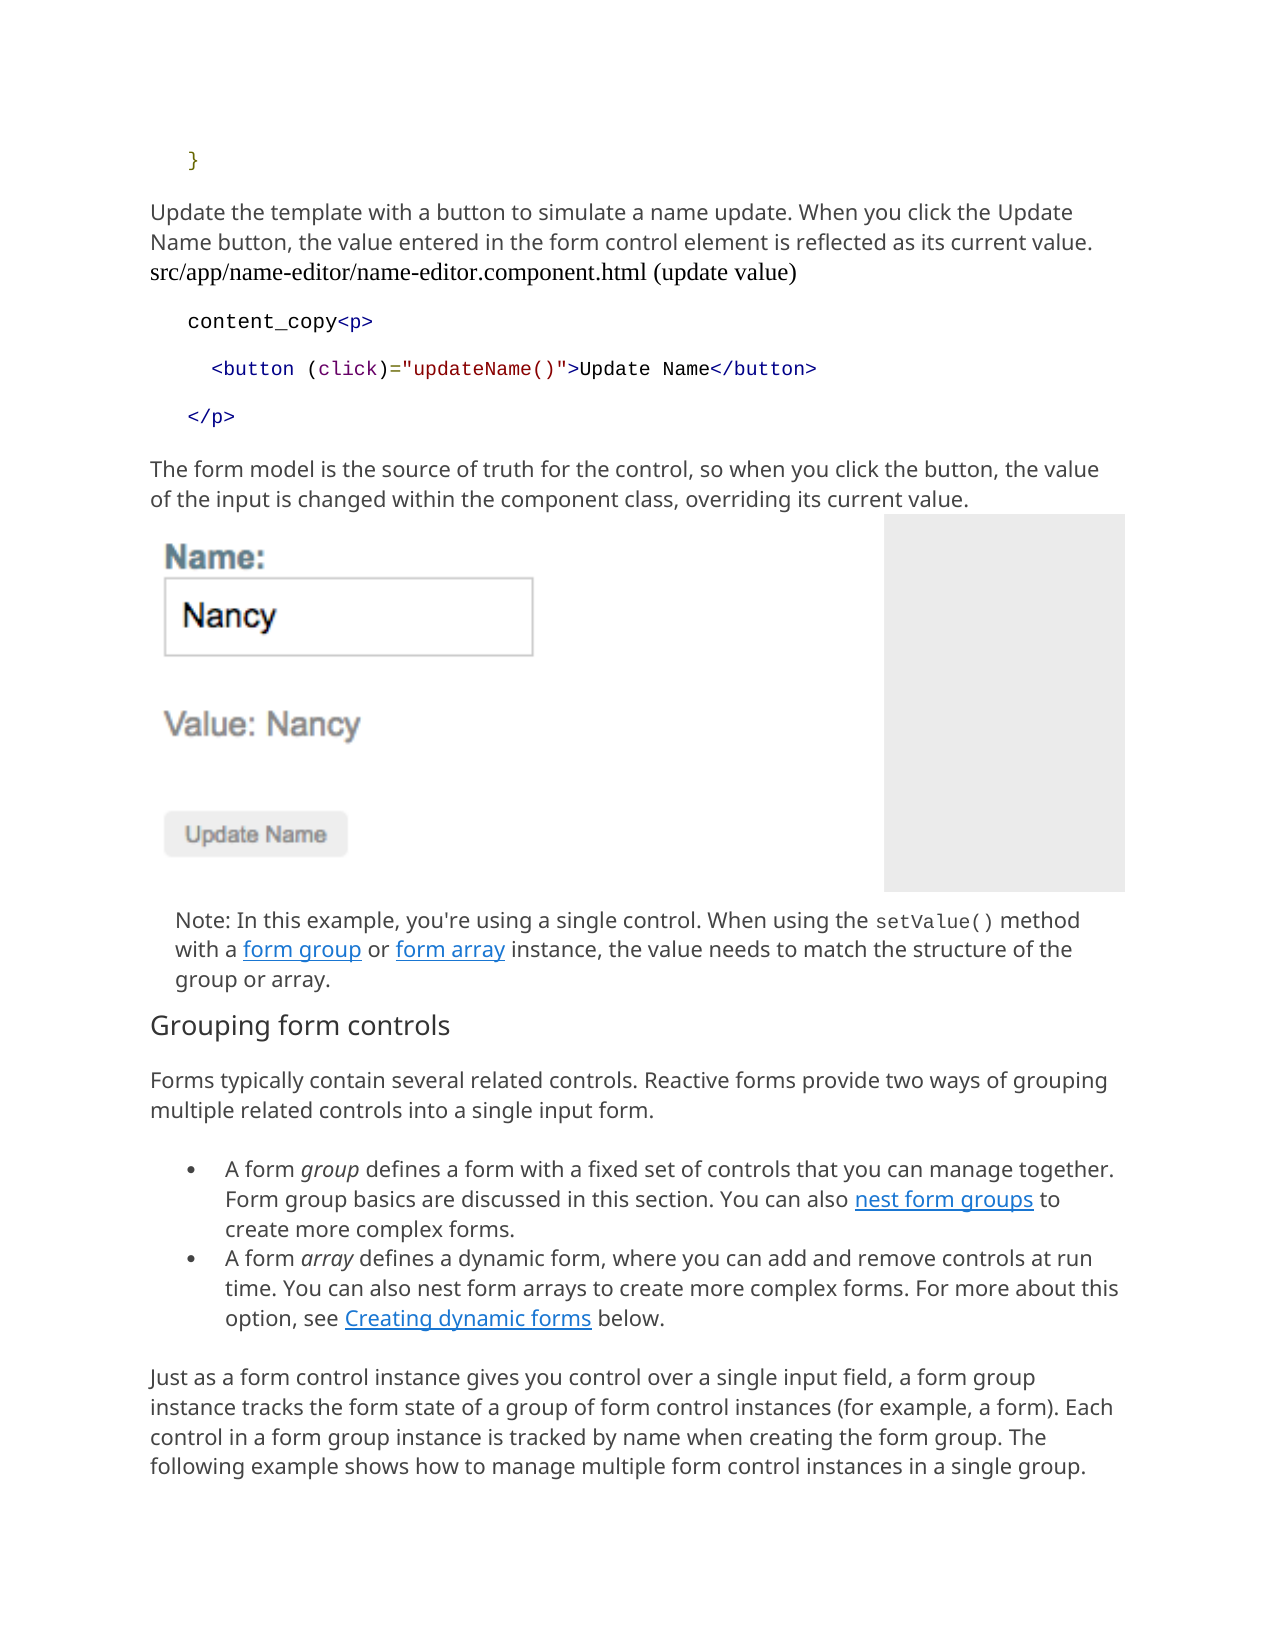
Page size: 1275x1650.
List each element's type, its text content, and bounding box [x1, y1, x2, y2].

text Update the template with a button to simulate a name update. When you click the Update Name button, the value entered in the form control element is reflected as its current value. [150, 197, 1125, 257]
text Note: In this example, you're using a single control. When using the setValue() method with a form group or form array instance, the value needs to match the structure of the group or array. [175, 905, 1100, 994]
text Just as a form control instance gives you control over a single input field, a form group instance tracks the form state of a group of form control instances (for example, a form). Each control in a form group instance is tracked by name when creating the form group. The following example shows how to manage multiple form control instances in a single group. [150, 1362, 1125, 1481]
text <button (click)="updateName()">Update Name</button> [187, 359, 1087, 382]
text </p> [187, 407, 1087, 429]
text } [187, 150, 1087, 172]
list A form group defines a form with a fixed set of controls that you can manage together. Form group basics are discussed in this section. You can also nest form groups to create more complex forms. [187, 1154, 1125, 1243]
list A form array defines a dynamic form, where you can add and remove controls at run time. You can also nest form arrays to create more complex forms. For more about this option, see Creating dynamic forms below. [187, 1243, 1125, 1333]
picture [150, 513, 885, 893]
subtitle Grouping form controls [150, 1007, 1125, 1043]
text content_copy<p> [187, 311, 1087, 334]
text Forms typically contain several related controls. Reactive forms provide two ways of grouping multiple related controls into a single input form. [150, 1065, 1125, 1125]
text src/app/name-editor/name-editor.component.html (update value) [150, 257, 1125, 286]
text The form model is the source of truth for the control, so when you click the button, the value of the input is changed within the component class, overriding its current value. [150, 454, 1125, 514]
